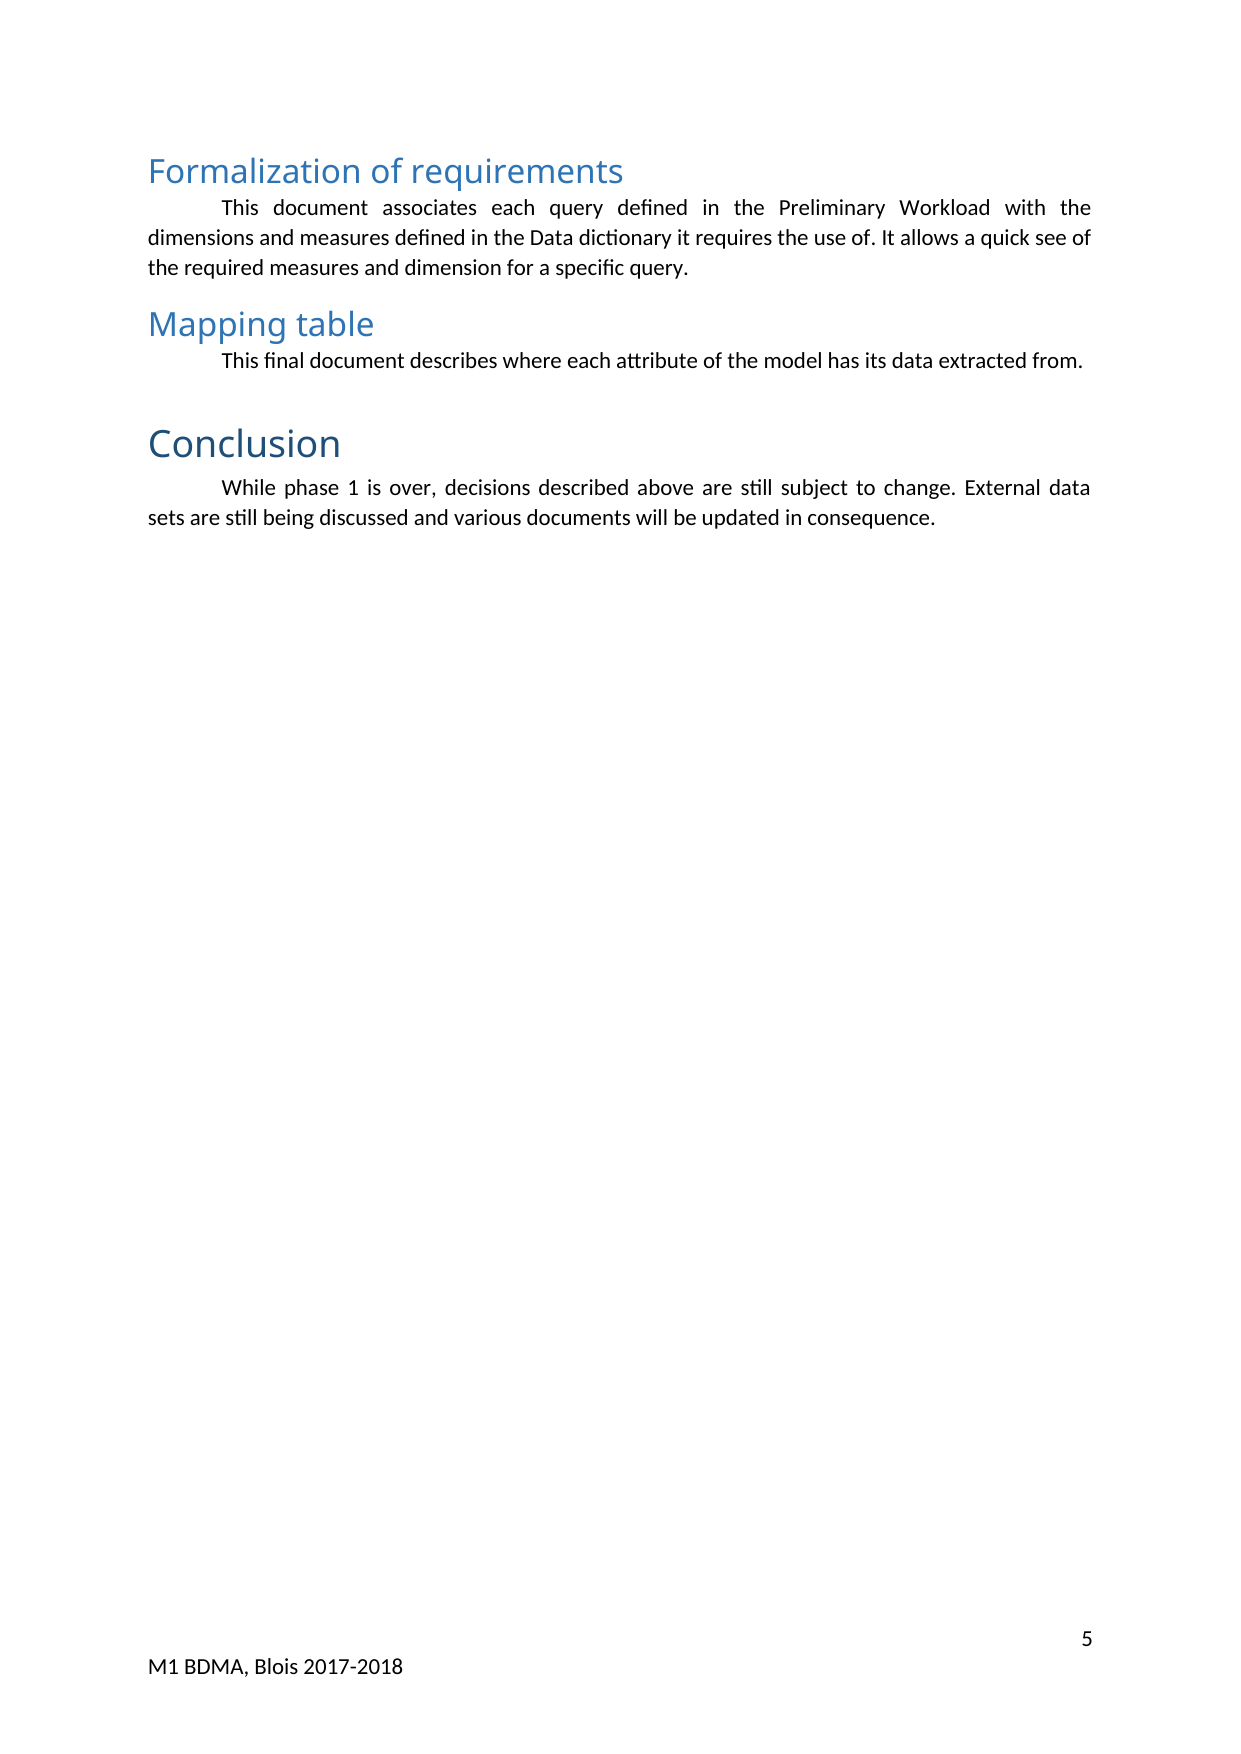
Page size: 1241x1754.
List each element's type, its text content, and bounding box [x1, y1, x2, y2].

subtitle Formalization of requirements [148, 148, 1093, 193]
subtitle Conclusion [148, 418, 1093, 469]
text While phase 1 is over, decisions described above are still subject to change. External data sets are still being discussed and various documents will be updated in consequence. [148, 473, 1093, 531]
text This document associates each query defined in the Preliminary Workload with the dimensions and measures defined in the Data dictionary it requires the use of. It allows a quick see of the required measures and dimension for a specific query. [148, 193, 1093, 281]
subtitle Mapping table [148, 300, 1093, 346]
text This final document describes where each attribute of the model has its data extracted from. [148, 346, 1093, 374]
